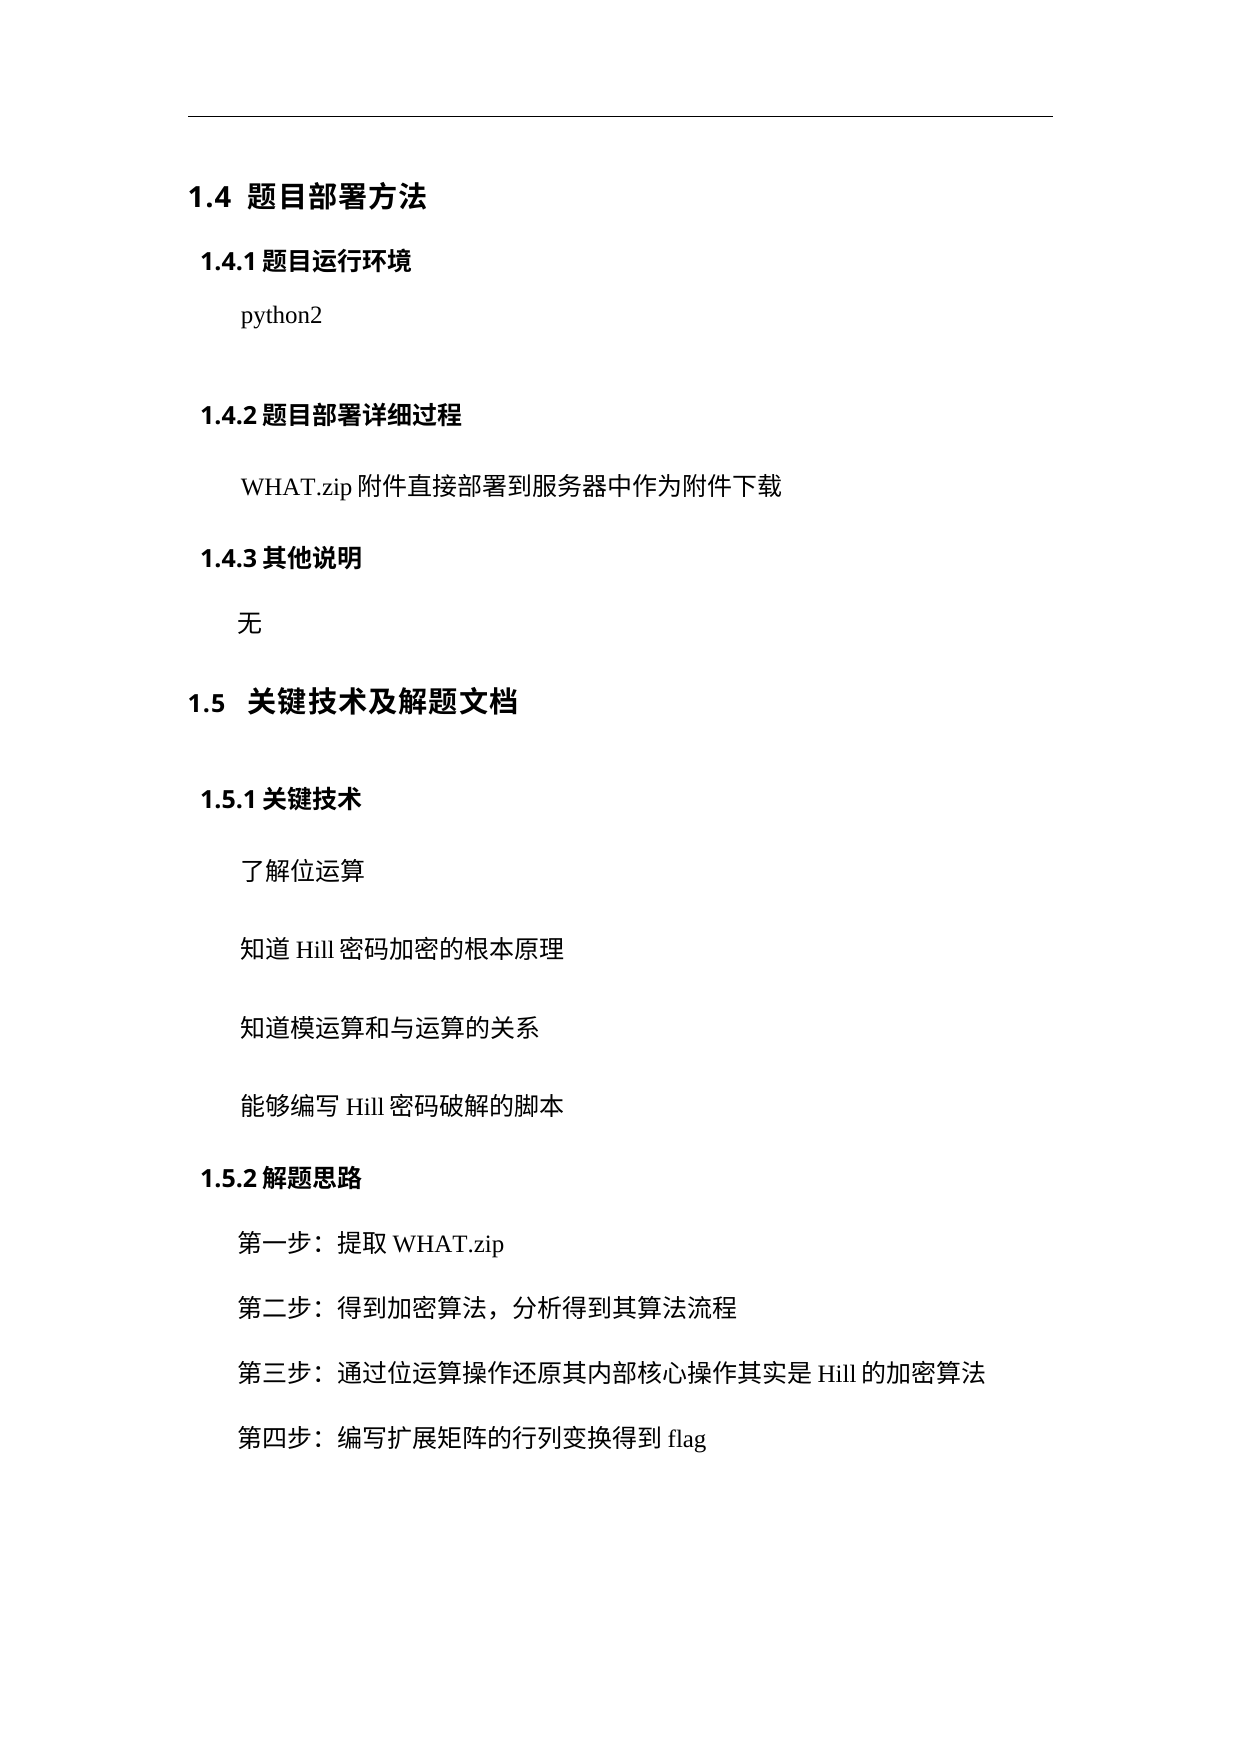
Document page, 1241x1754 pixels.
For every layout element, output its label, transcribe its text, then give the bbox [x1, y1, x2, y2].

text 第二步：得到加密算法，分析得到其算法流程 [187, 1274, 1053, 1339]
text 了解位运算 [187, 837, 1053, 902]
subtitle 关键技术及解题文档 [187, 667, 1053, 732]
text 第三步：通过位运算操作还原其内部核心操作其实是Hill的加密算法 [187, 1339, 1053, 1404]
text 无 [187, 589, 1053, 654]
text python2 [187, 298, 1053, 331]
subtitle 其他说明 [187, 524, 1053, 589]
subtitle 题目部署详细过程 [187, 381, 1053, 446]
subtitle 题目部署方法 [187, 162, 1053, 227]
subtitle 题目运行环境 [187, 227, 1053, 292]
text WHAT.zip附件直接部署到服务器中作为附件下载 [187, 452, 1053, 517]
text 知道Hill密码加密的根本原理 [187, 915, 1053, 980]
subtitle 关键技术 [187, 766, 1053, 831]
subtitle 解题思路 [187, 1144, 1053, 1209]
text 能够编写Hill密码破解的脚本 [187, 1072, 1053, 1137]
text 知道模运算和与运算的关系 [187, 994, 1053, 1059]
text 第四步：编写扩展矩阵的行列变换得到flag [187, 1404, 1053, 1469]
text 第一步：提取WHAT.zip [187, 1209, 1053, 1274]
